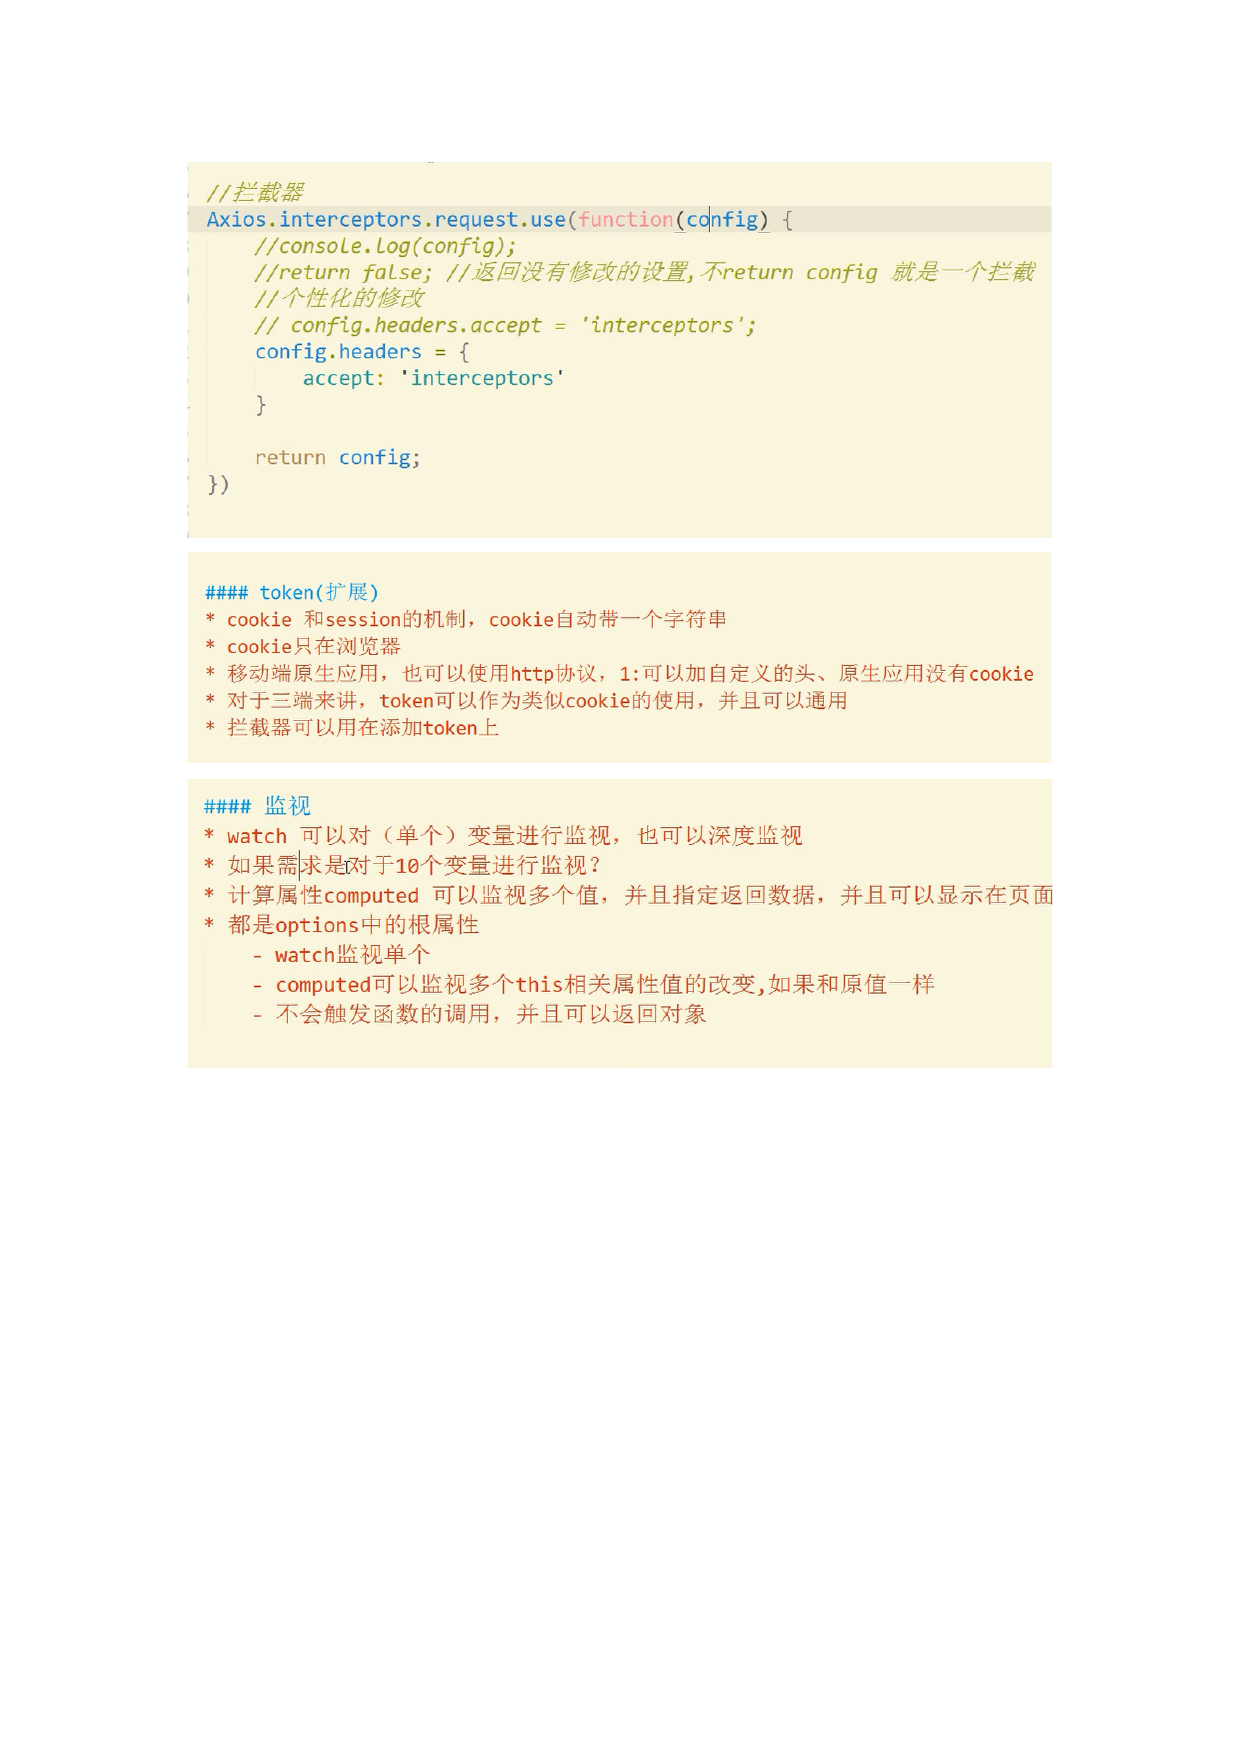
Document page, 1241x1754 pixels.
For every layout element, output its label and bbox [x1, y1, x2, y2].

picture [187, 552, 1052, 763]
picture [187, 779, 1053, 1068]
picture [187, 162, 1052, 538]
